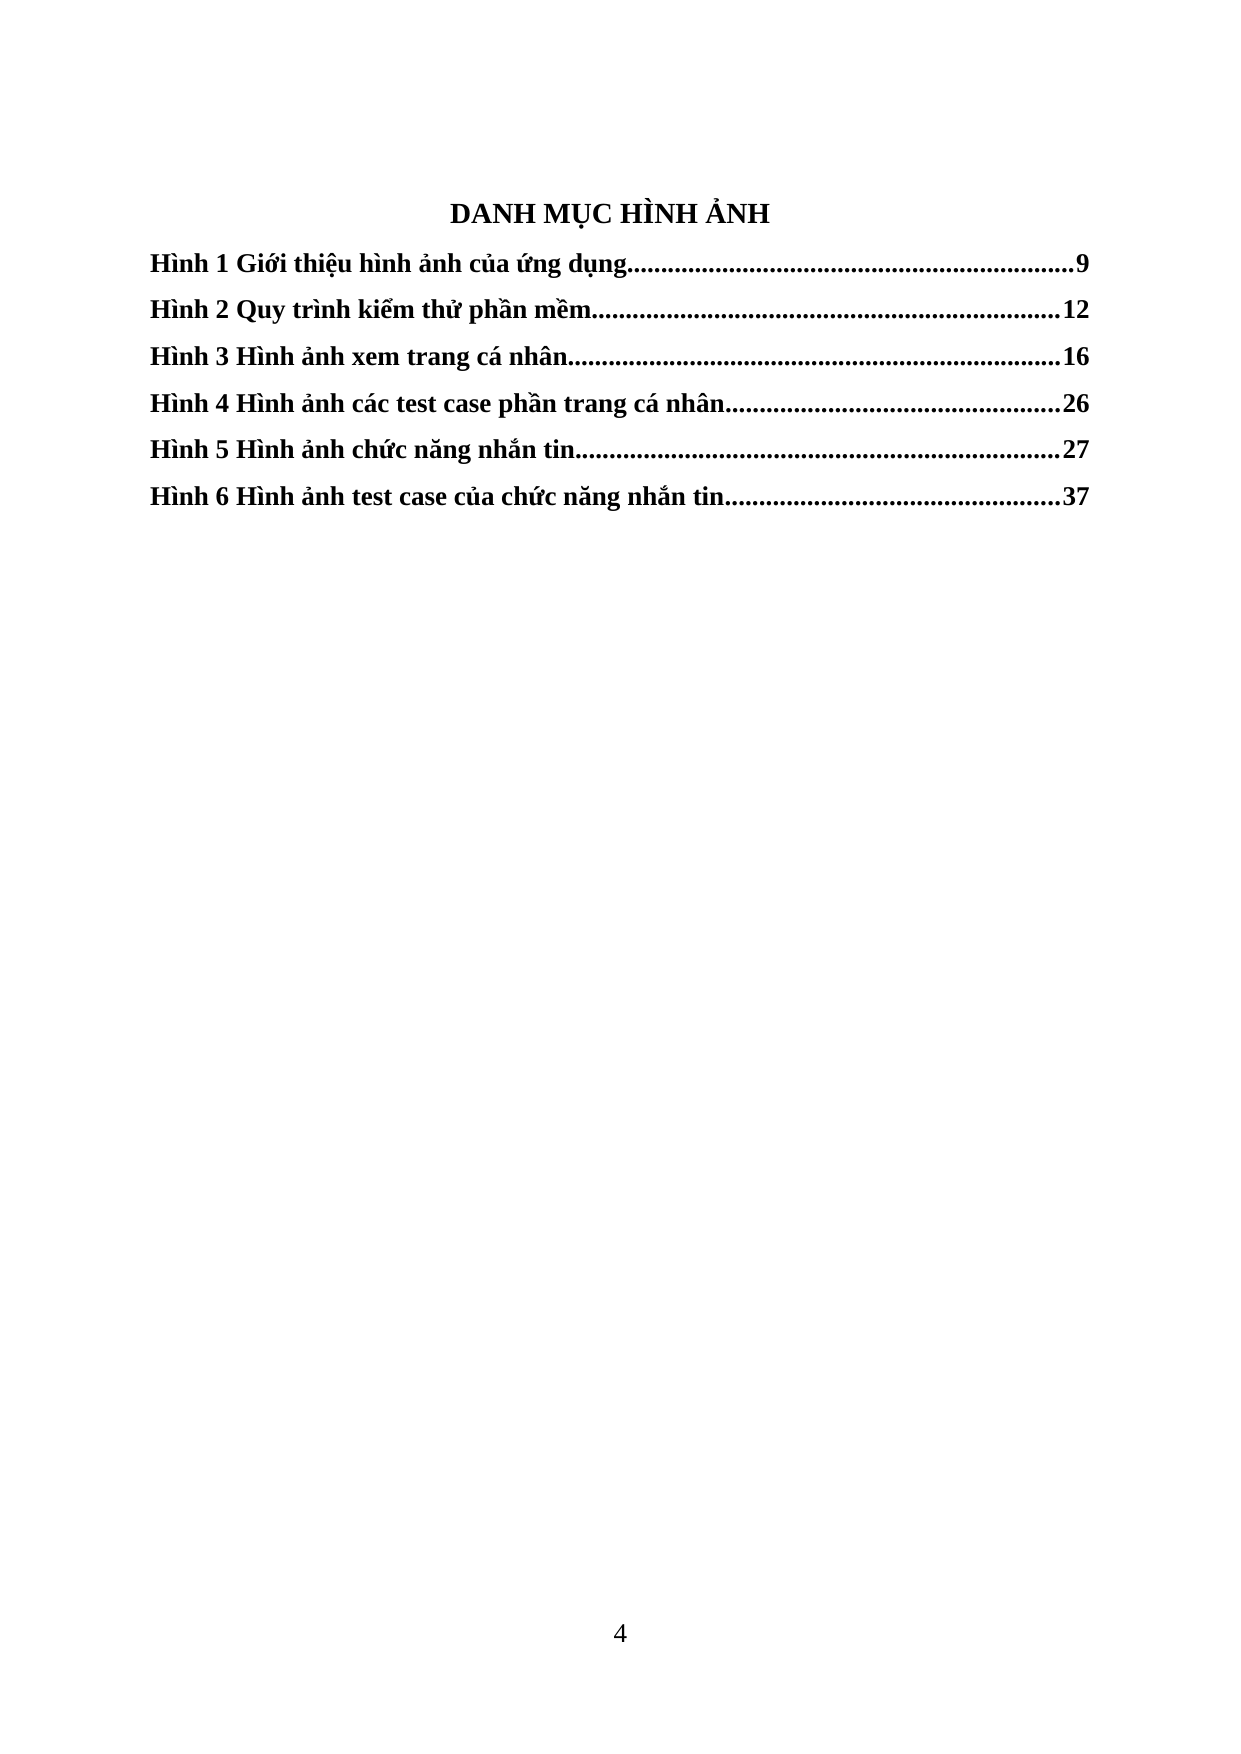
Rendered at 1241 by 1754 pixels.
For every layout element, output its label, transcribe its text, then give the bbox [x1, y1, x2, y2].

text Hình 5 Hình ảnh chức năng nhắn tin 27 [150, 434, 1090, 465]
text Hình 3 Hình ảnh xem trang cá nhân 16 [150, 340, 1090, 371]
text Hình 6 Hình ảnh test case của chức năng nhắn tin 37 [150, 480, 1090, 511]
text DANH MỤC HÌNH ẢNH [150, 197, 1090, 230]
text Hình 1 Giới thiệu hình ảnh của ứng dụng 9 [150, 247, 1090, 278]
text Hình 4 Hình ảnh các test case phần trang cá nhân 26 [150, 387, 1090, 418]
text Hình 2 Quy trình kiểm thử phần mềm 12 [150, 294, 1090, 325]
